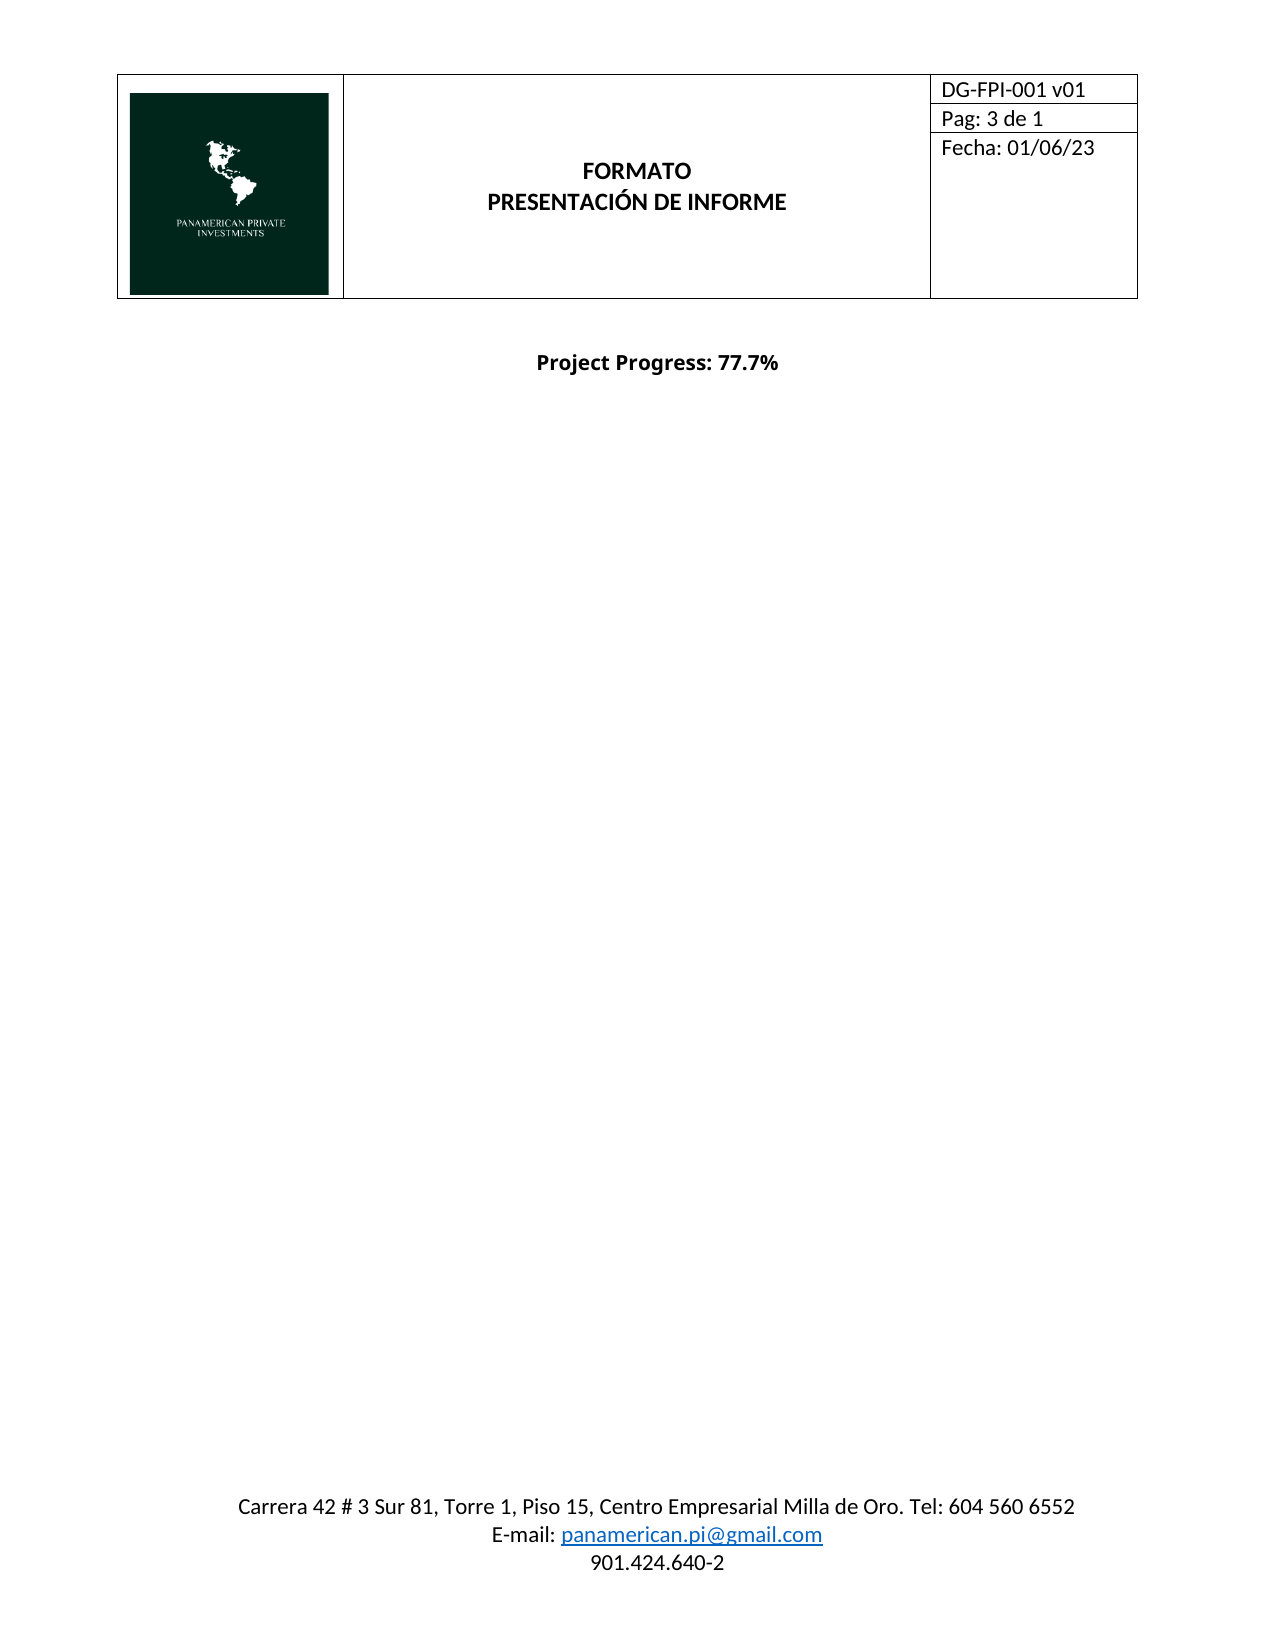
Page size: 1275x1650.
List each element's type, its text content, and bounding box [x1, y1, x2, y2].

picture [128, 93, 328, 293]
text Project Progress: 77.7% [177, 348, 1137, 376]
